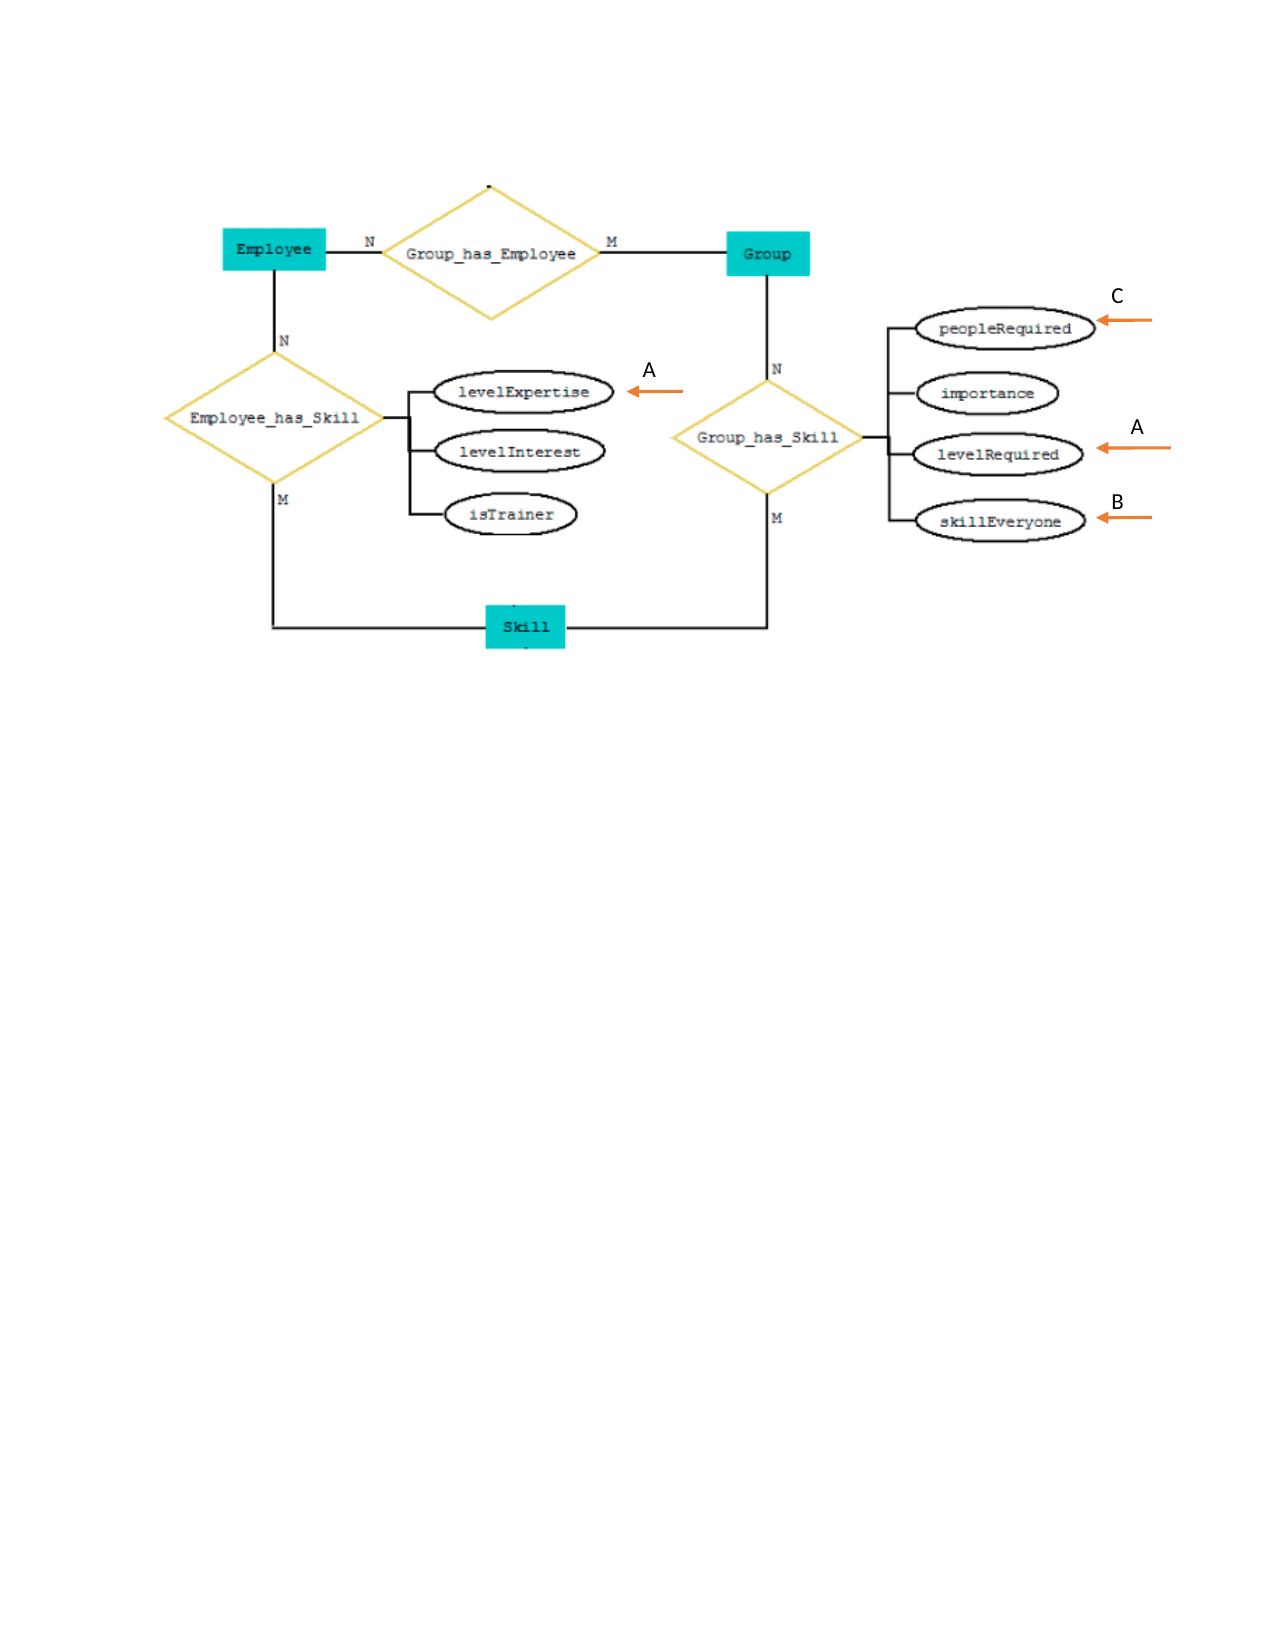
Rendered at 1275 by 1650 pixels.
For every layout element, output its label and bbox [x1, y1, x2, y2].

picture [150, 150, 1125, 688]
